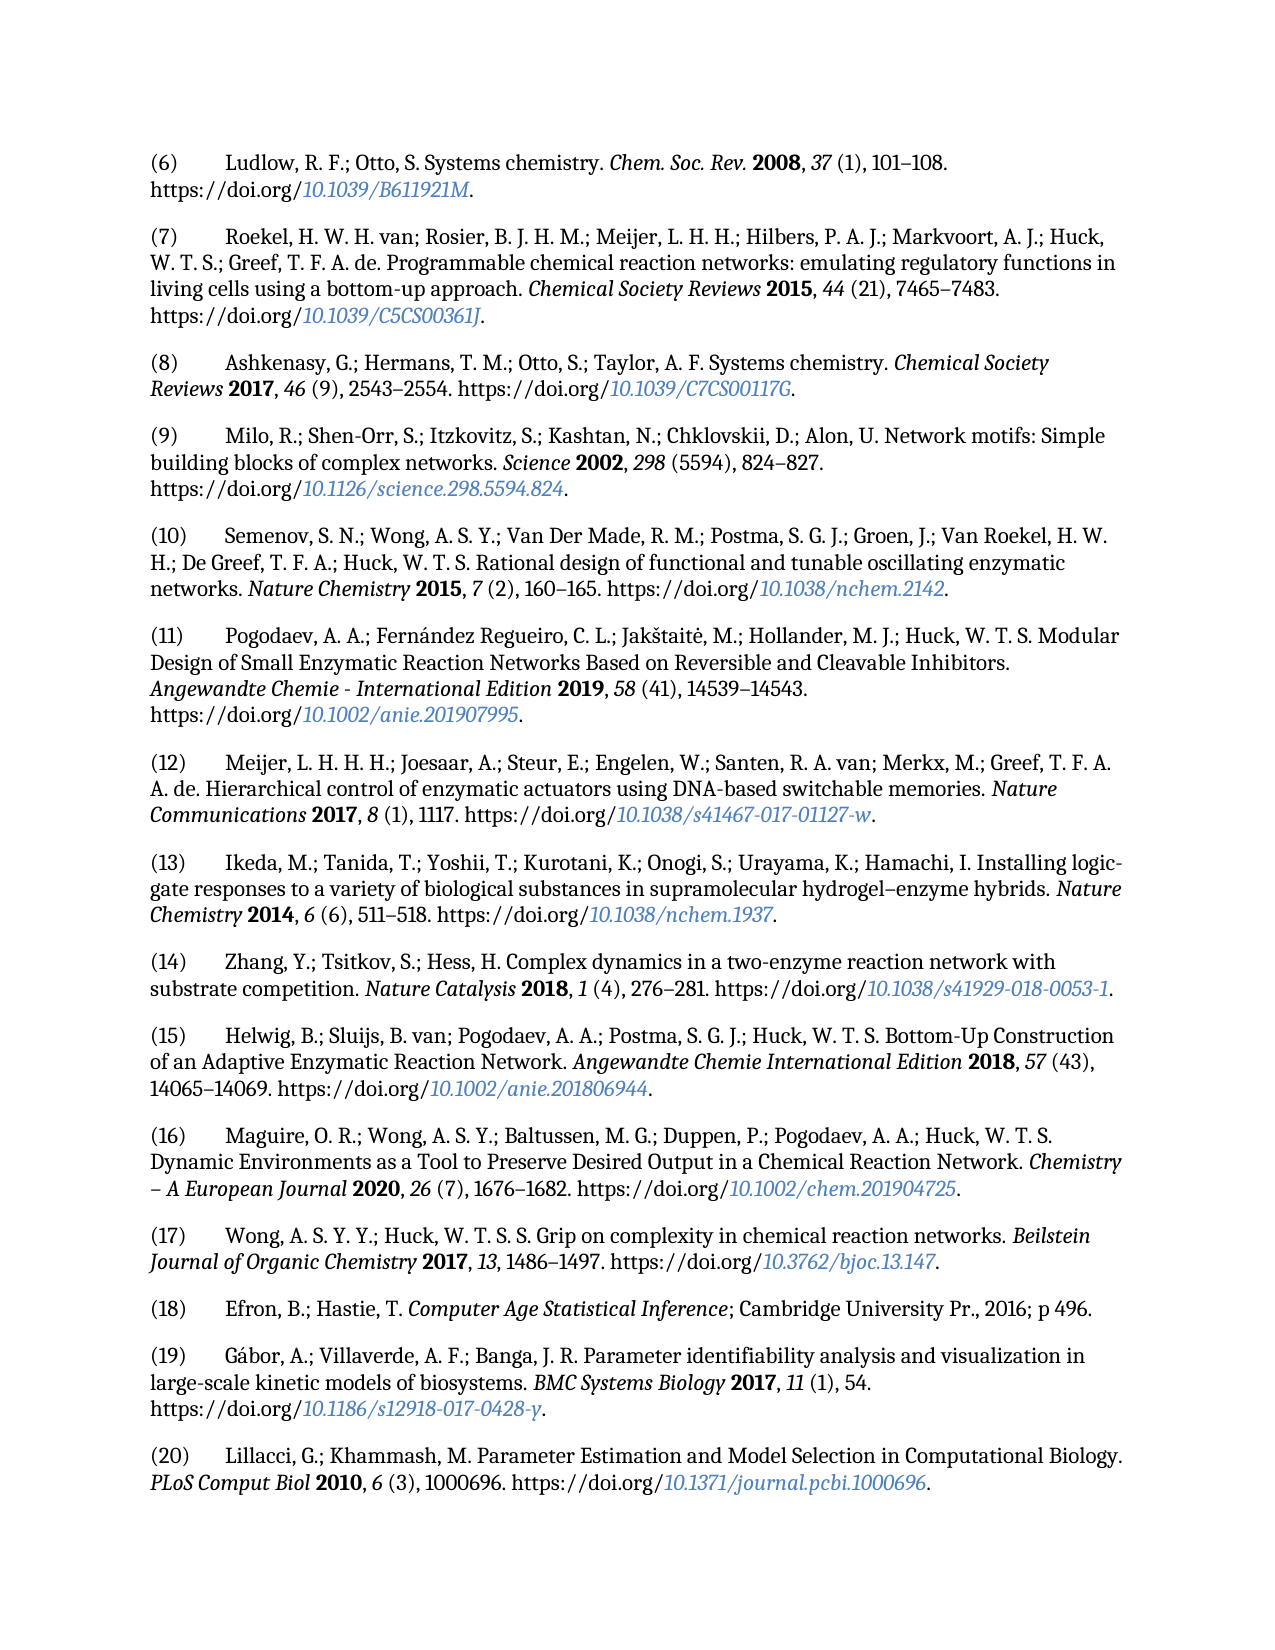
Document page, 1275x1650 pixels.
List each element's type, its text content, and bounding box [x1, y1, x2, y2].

text (17) Wong, A. S. Y. Y.; Huck, W. T. S. S. Grip on complexity in chemical reaction networks. Beilstein Journal of Organic Chemistry 2017, 13, 1486–1497. https://doi.org/10.3762/bjoc.13.147. [150, 1222, 1125, 1275]
text (6) Ludlow, R. F.; Otto, S. Systems chemistry. Chem. Soc. Rev. 2008, 37 (1), 101–108. https://doi.org/10.1039/B611921M. [150, 150, 1125, 203]
text (15) Helwig, B.; Sluijs, B. van; Pogodaev, A. A.; Postma, S. G. J.; Huck, W. T. S. Bottom-Up Construction of an Adaptive Enzymatic Reaction Network. Angewandte Chemie International Edition 2018, 57 (43), 14065–14069. https://doi.org/10.1002/anie.201806944. [150, 1023, 1125, 1102]
text (16) Maguire, O. R.; Wong, A. S. Y.; Baltussen, M. G.; Duppen, P.; Pogodaev, A. A.; Huck, W. T. S. Dynamic Environments as a Tool to Preserve Desired Output in a Chemical Reaction Network. Chemistry – A European Journal 2020, 26 (7), 1676–1682. https://doi.org/10.1002/chem.201904725. [150, 1123, 1125, 1202]
text (20) Lillacci, G.; Khammash, M. Parameter Estimation and Model Selection in Computational Biology. PLoS Comput Biol 2010, 6 (3), 1000696. https://doi.org/10.1371/journal.pcbi.1000696. [150, 1443, 1125, 1496]
text (14) Zhang, Y.; Tsitkov, S.; Hess, H. Complex dynamics in a two-enzyme reaction network with substrate competition. Nature Catalysis 2018, 1 (4), 276–281. https://doi.org/10.1038/s41929-018-0053-1. [150, 949, 1125, 1002]
text (7) Roekel, H. W. H. van; Rosier, B. J. H. M.; Meijer, L. H. H.; Hilbers, P. A. J.; Markvoort, A. J.; Huck, W. T. S.; Greef, T. F. A. de. Programmable chemical reaction networks: emulating regulatory functions in living cells using a bottom-up approach. Chemical Society Reviews 2015, 44 (21), 7465–7483. https://doi.org/10.1039/C5CS00361J. [150, 223, 1125, 329]
text (12) Meijer, L. H. H. H.; Joesaar, A.; Steur, E.; Engelen, W.; Santen, R. A. van; Merkx, M.; Greef, T. F. A. A. de. Hierarchical control of enzymatic actuators using DNA-based switchable memories. Nature Communications 2017, 8 (1), 1117. https://doi.org/10.1038/s41467-017-01127-w. [150, 749, 1125, 828]
text (19) Gábor, A.; Villaverde, A. F.; Banga, J. R. Parameter identifiability analysis and visualization in large-scale kinetic models of biosystems. BMC Systems Biology 2017, 11 (1), 54. https://doi.org/10.1186/s12918-017-0428-y. [150, 1343, 1125, 1422]
text (13) Ikeda, M.; Tanida, T.; Yoshii, T.; Kurotani, K.; Onogi, S.; Urayama, K.; Hamachi, I. Installing logic-gate responses to a variety of biological substances in supramolecular hydrogel–enzyme hybrids. Nature Chemistry 2014, 6 (6), 511–518. https://doi.org/10.1038/nchem.1937. [150, 849, 1125, 928]
text (8) Ashkenasy, G.; Hermans, T. M.; Otto, S.; Taylor, A. F. Systems chemistry. Chemical Society Reviews 2017, 46 (9), 2543–2554. https://doi.org/10.1039/C7CS00117G. [150, 350, 1125, 402]
text (9) Milo, R.; Shen-Orr, S.; Itzkovitz, S.; Kashtan, N.; Chklovskii, D.; Alon, U. Network motifs: Simple building blocks of complex networks. Science 2002, 298 (5594), 824–827. https://doi.org/10.1126/science.298.5594.824. [150, 423, 1125, 502]
text (18) Efron, B.; Hastie, T. Computer Age Statistical Inference; Cambridge University Pr., 2016; p 496. [150, 1296, 1125, 1322]
text (10) Semenov, S. N.; Wong, A. S. Y.; Van Der Made, R. M.; Postma, S. G. J.; Groen, J.; Van Roekel, H. W. H.; De Greef, T. F. A.; Huck, W. T. S. Rational design of functional and tunable oscillating enzymatic networks. Nature Chemistry 2015, 7 (2), 160–165. https://doi.org/10.1038/nchem.2142. [150, 523, 1125, 602]
text (11) Pogodaev, A. A.; Fernández Regueiro, C. L.; Jakštaitė, M.; Hollander, M. J.; Huck, W. T. S. Modular Design of Small Enzymatic Reaction Networks Based on Reversible and Cleavable Inhibitors. Angewandte Chemie - International Edition 2019, 58 (41), 14539–14543. https://doi.org/10.1002/anie.201907995. [150, 623, 1125, 728]
